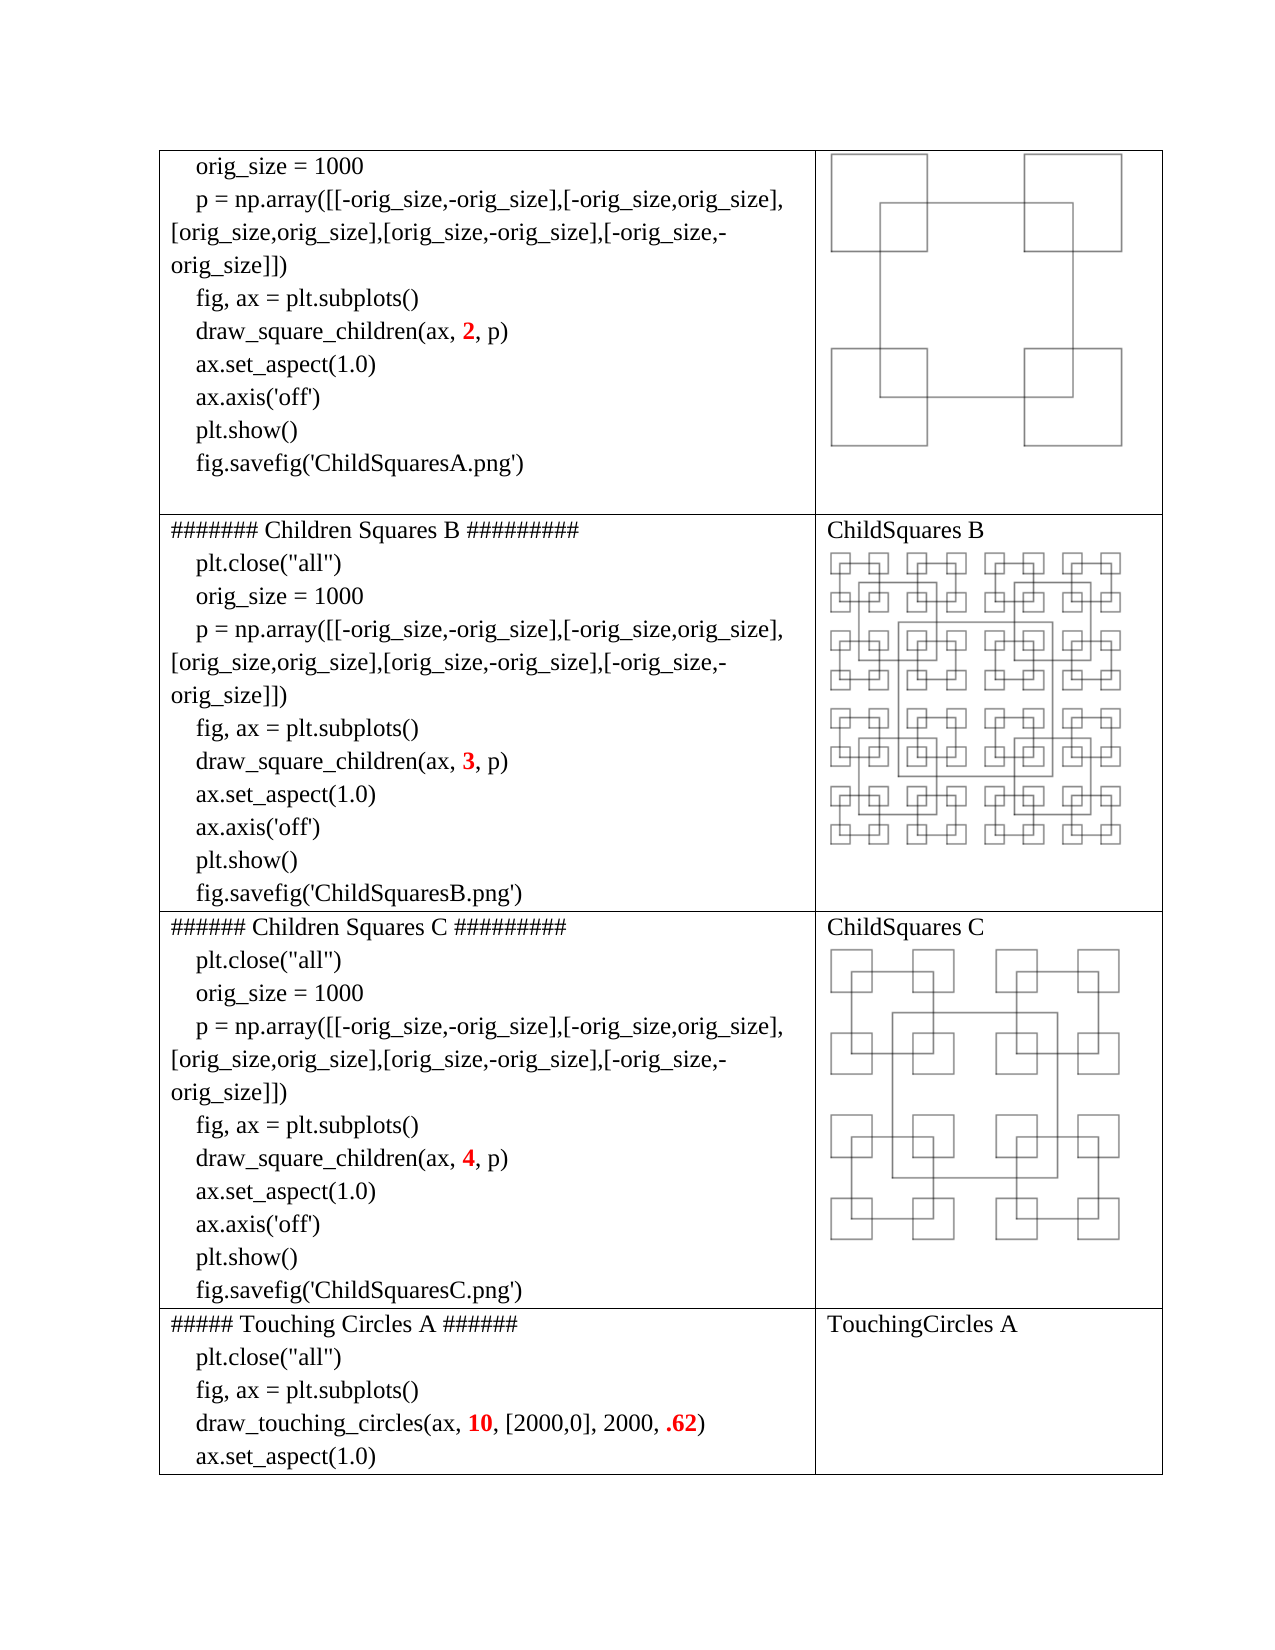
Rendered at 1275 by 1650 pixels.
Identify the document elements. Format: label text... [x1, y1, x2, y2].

picture [826, 548, 1125, 850]
picture [826, 151, 1124, 450]
table_cell ###### Children Squares C ######### plt.close("all") orig_size = 1000 p = np.array([[-orig_size,-orig_size],[-orig_size,orig_size],[orig_size,orig_size],[orig_size,-orig_size],[-orig_size,-orig_size]]) fig, ax = plt.subplots() draw_square_children(ax, 4, p) ax.set_aspect(1.0) ax.axis('off') plt.show() fig.savefig('ChildSquaresC.png') [160, 912, 815, 1308]
table_cell ChildSquares B [816, 515, 1162, 911]
table_cell ChildSquares C [816, 912, 1162, 1308]
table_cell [160, 1309, 815, 1474]
table_cell ####### Children Squares B ######### plt.close("all") orig_size = 1000 p = np.array([[-orig_size,-orig_size],[-orig_size,orig_size],[orig_size,orig_size],[orig_size,-orig_size],[-orig_size,-orig_size]]) fig, ax = plt.subplots() draw_square_children(ax, 3, p) ax.set_aspect(1.0) ax.axis('off') plt.show() fig.savefig('ChildSquaresB.png') [160, 515, 815, 911]
table_cell ChildSquares A [816, 151, 1162, 514]
picture [826, 945, 1124, 1244]
table_cell TouchingCircles A [816, 1309, 1162, 1474]
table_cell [160, 151, 815, 514]
